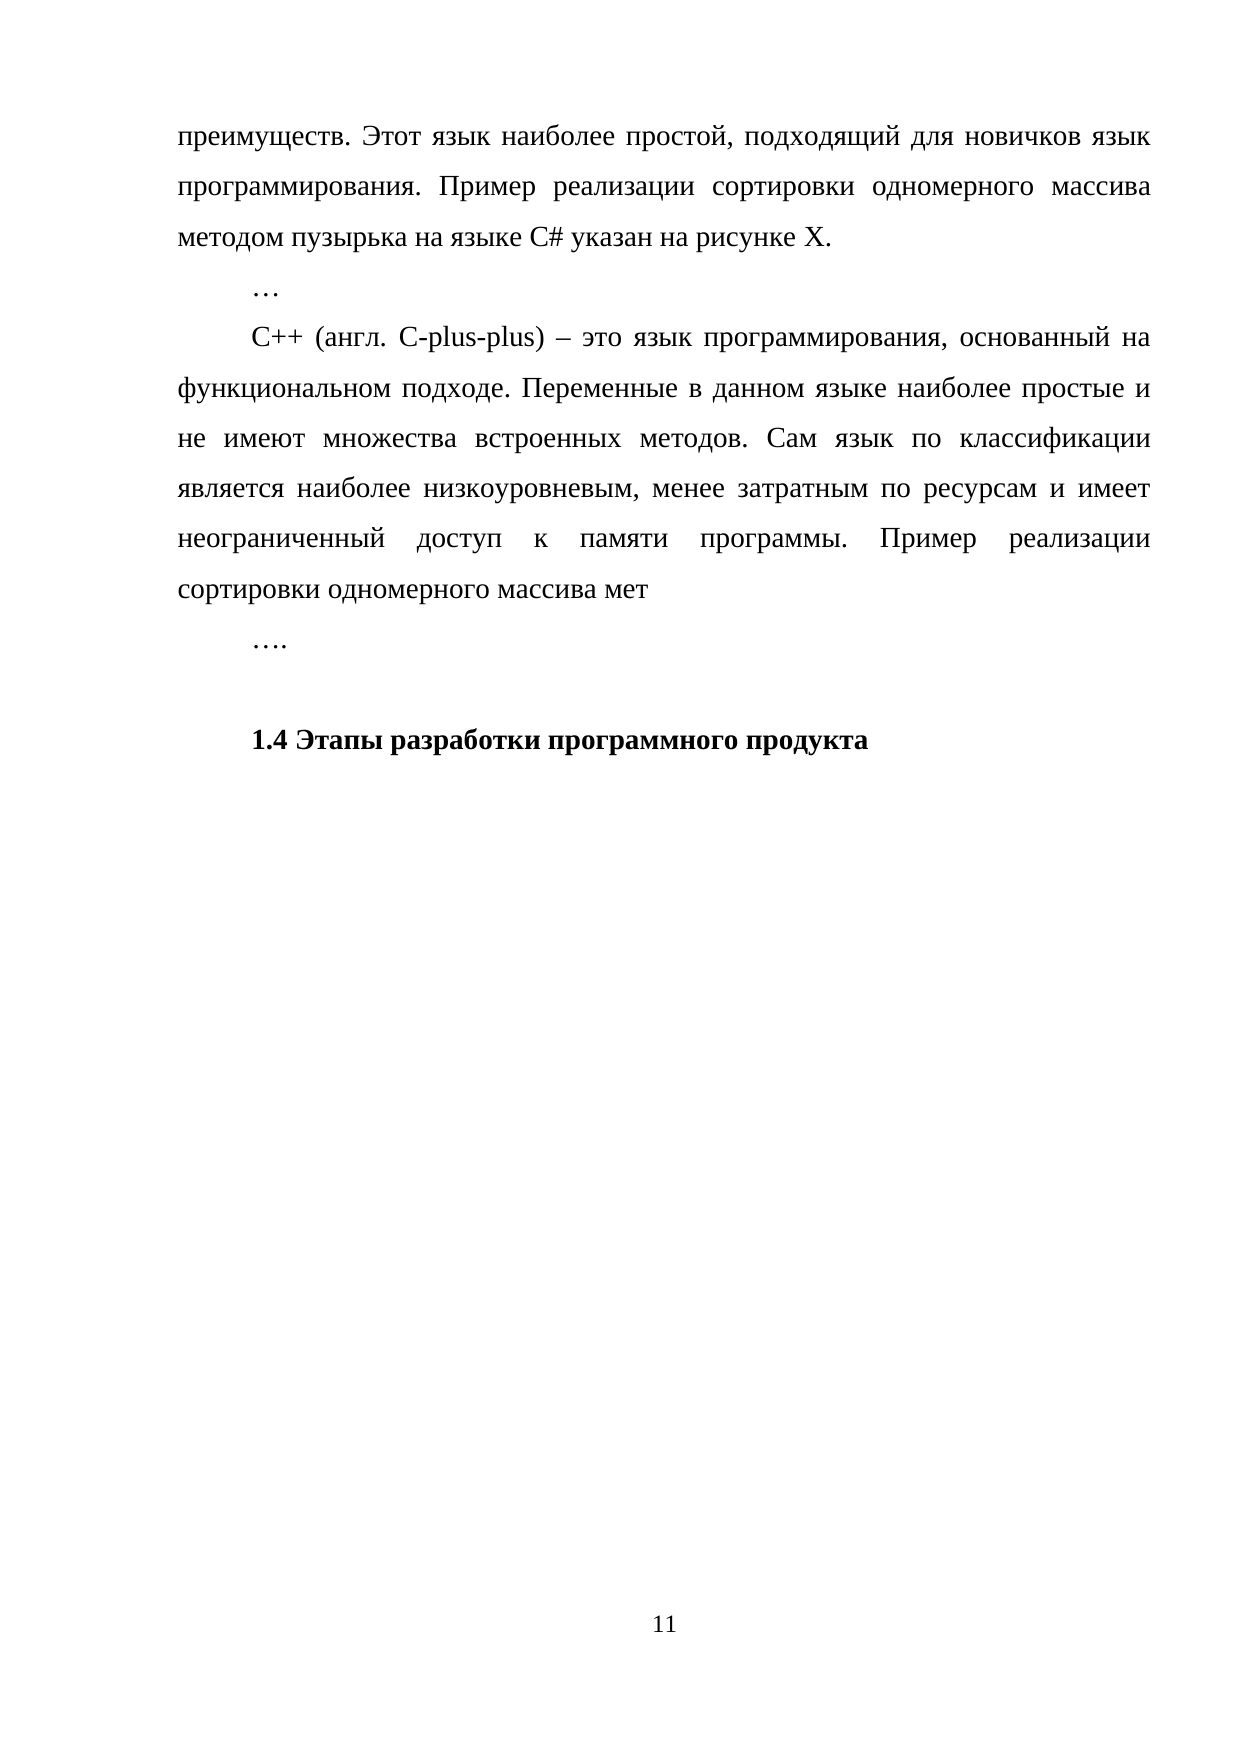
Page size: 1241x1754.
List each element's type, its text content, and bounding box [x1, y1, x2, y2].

text С++ (англ. C-plus-plus) – это язык программирования, основанный на функциональном подходе. Переменные в данном языке наиболее простые и не имеют множества встроенных методов. Сам язык по классификации является наиболее низкоуровневым, менее затратным по ресурсам и имеет неограниченный доступ к памяти программы. Пример реализации сортировки одномерного массива мет [177, 319, 1152, 604]
text … [177, 269, 1152, 303]
text …. [177, 621, 1152, 655]
text Этапы разработки программного продукта [177, 722, 1152, 755]
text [177, 118, 1152, 252]
